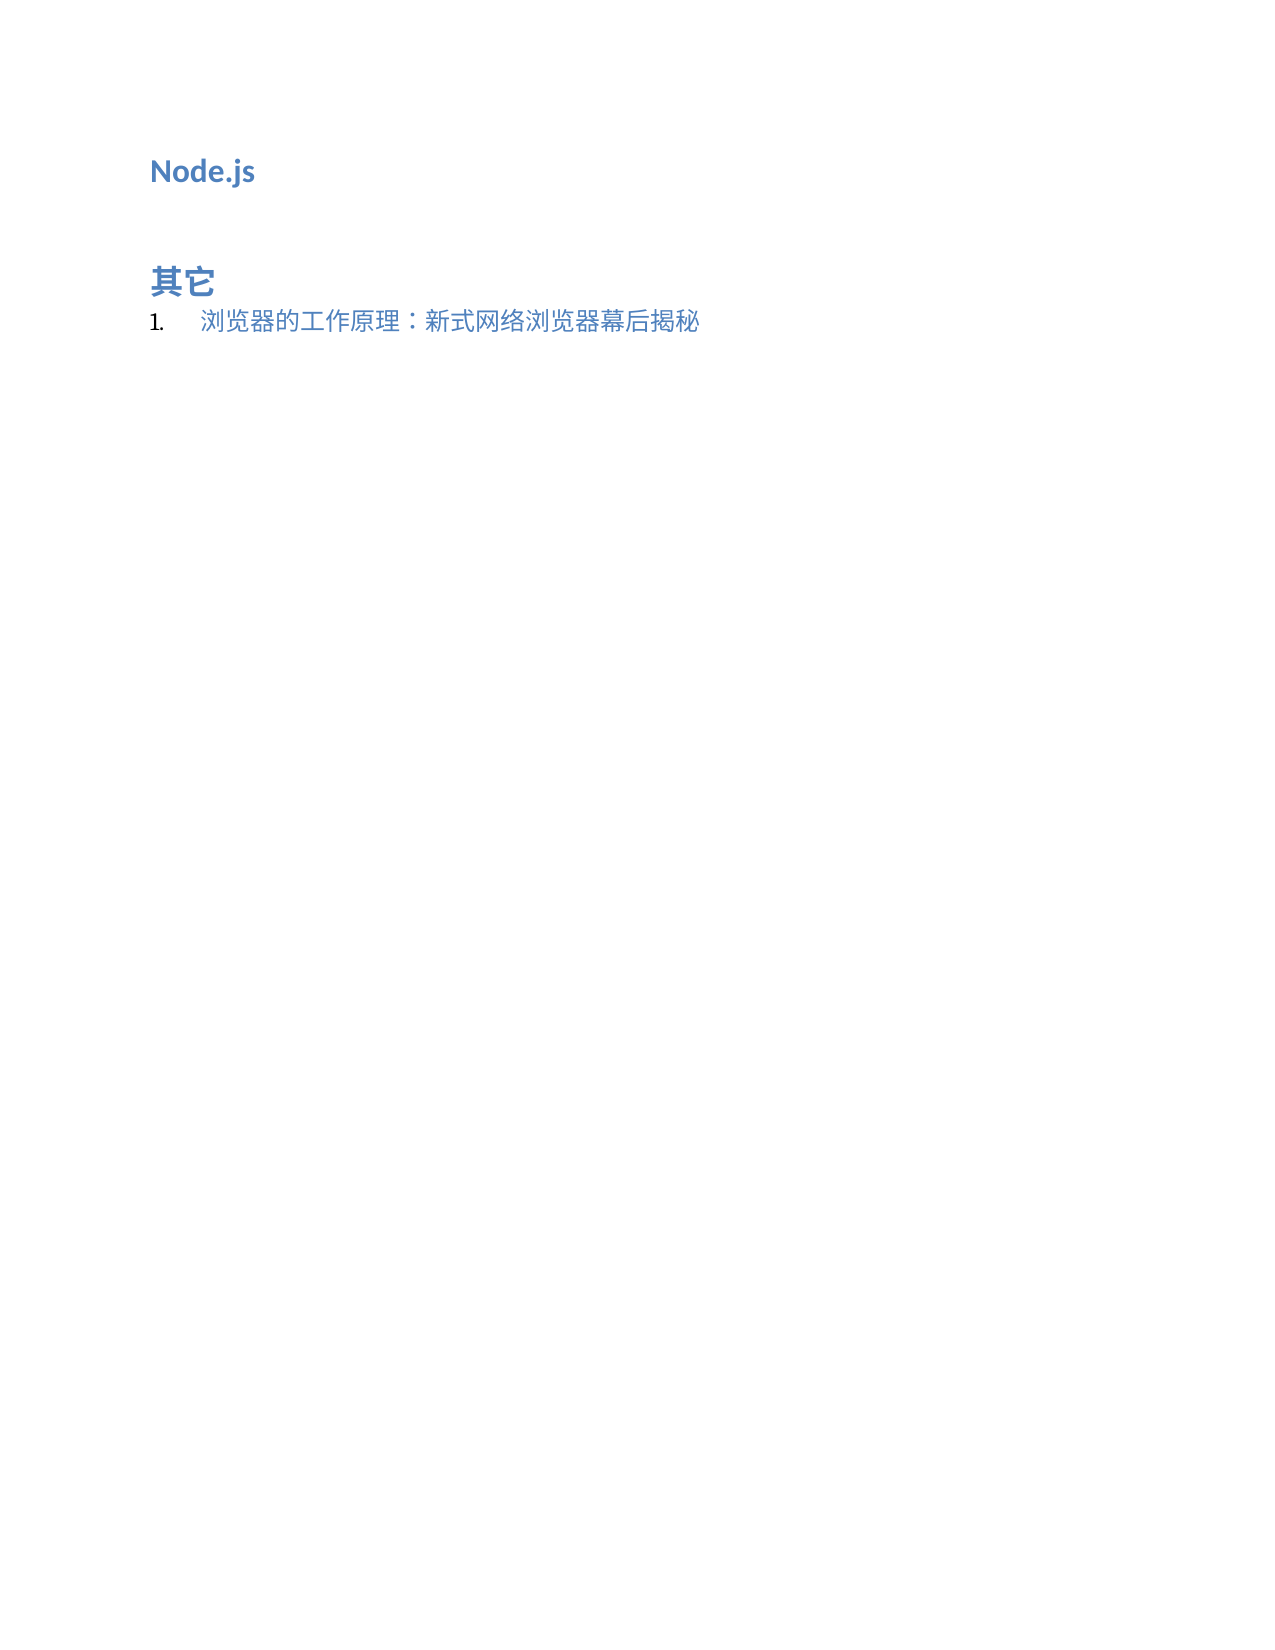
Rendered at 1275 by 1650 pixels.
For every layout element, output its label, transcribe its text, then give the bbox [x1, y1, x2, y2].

subtitle Node.js [150, 150, 1125, 191]
subtitle 其它 [150, 259, 1125, 304]
list 浏览器的工作原理：新式网络浏览器幕后揭秘 [150, 308, 1125, 337]
